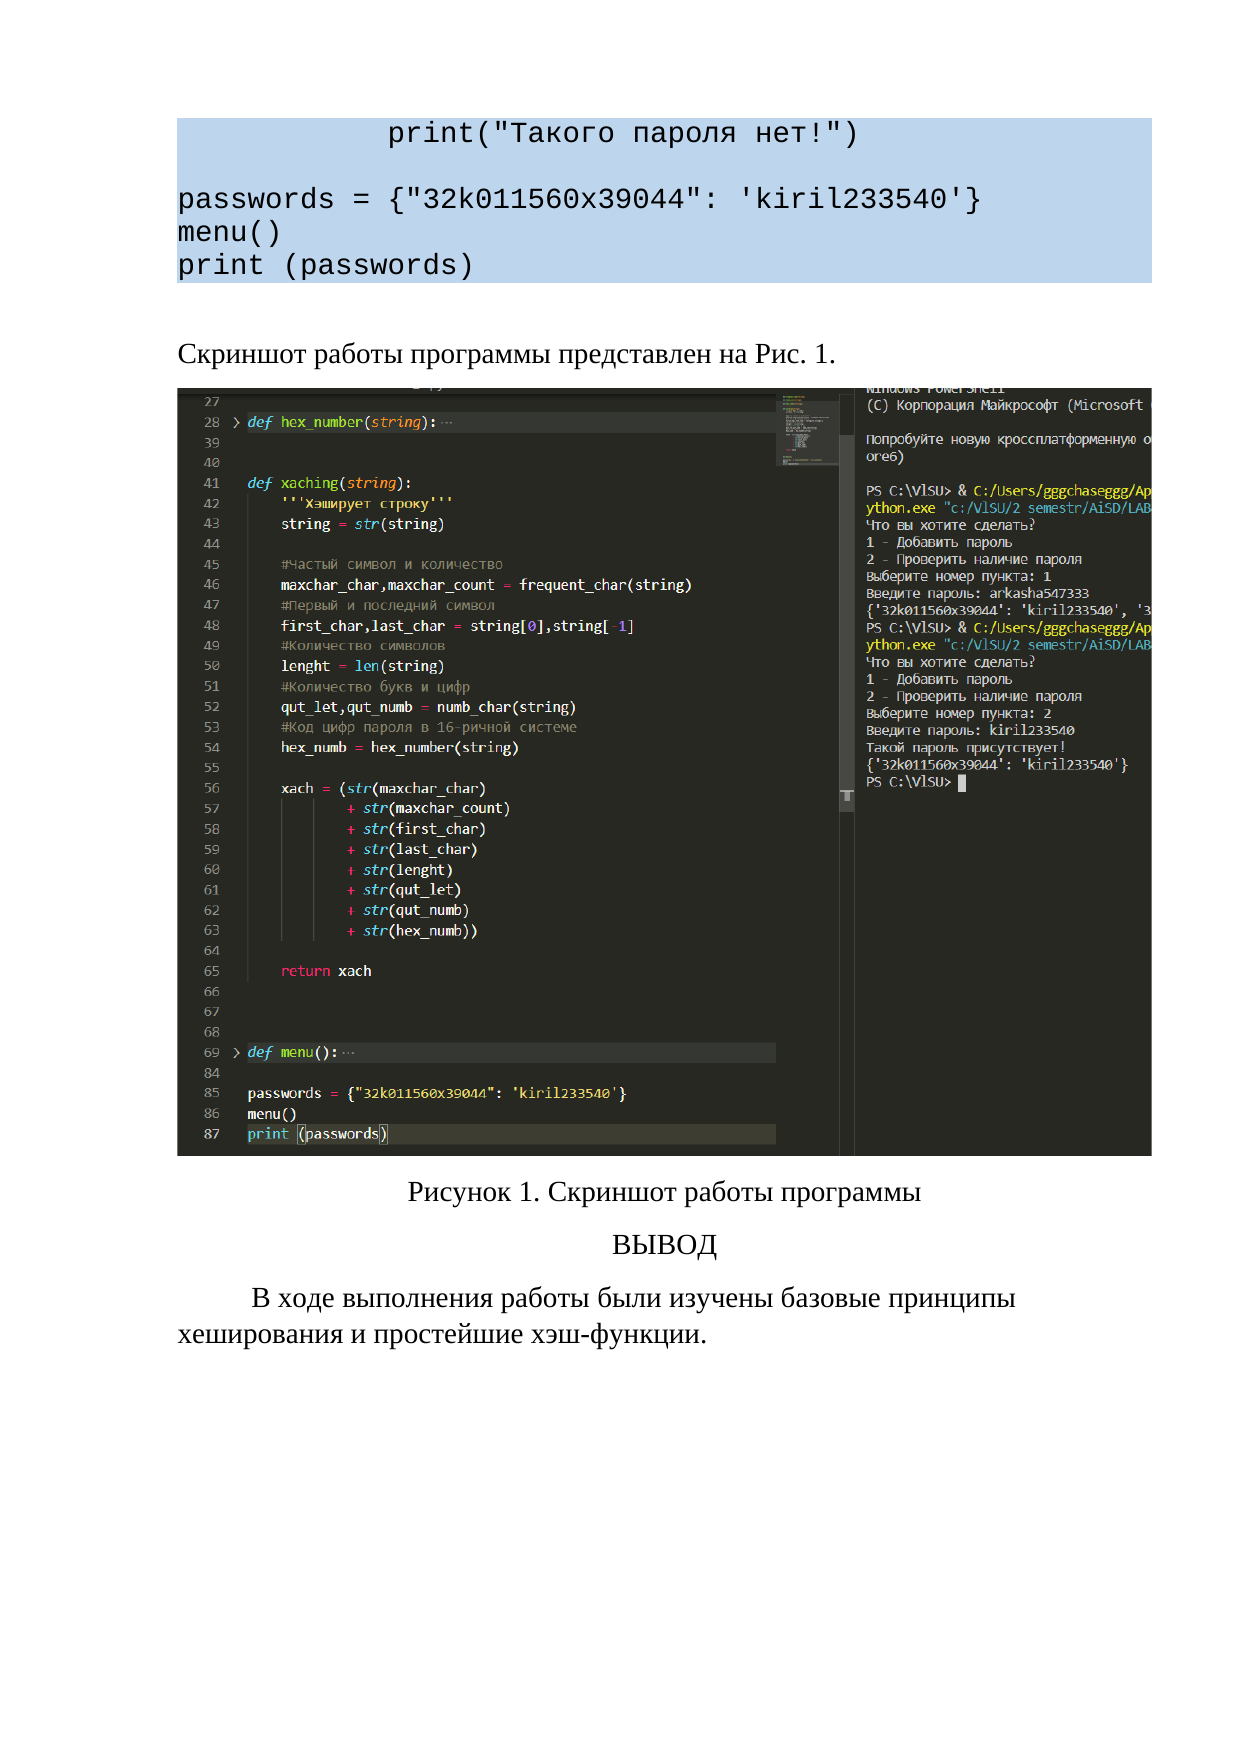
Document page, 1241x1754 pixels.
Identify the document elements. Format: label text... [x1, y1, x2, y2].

text Рисунок 1. Скриншот работы программы [177, 1174, 1152, 1208]
text menu() [177, 217, 1152, 250]
text passwords = {"32k011560x39044": 'kiril233540'} [177, 184, 1152, 217]
text print (passwords) [177, 250, 1152, 283]
picture [177, 388, 1152, 1156]
text Скриншот работы программы представлен на Рис. 1. [177, 336, 1152, 369]
text В ходе выполнения работы были изучены базовые принципы хеширования и простейшие хэш-функции. [177, 1280, 1152, 1350]
text print("Такого пароля нет!") [177, 118, 1152, 151]
text ВЫВОД [177, 1227, 1152, 1261]
